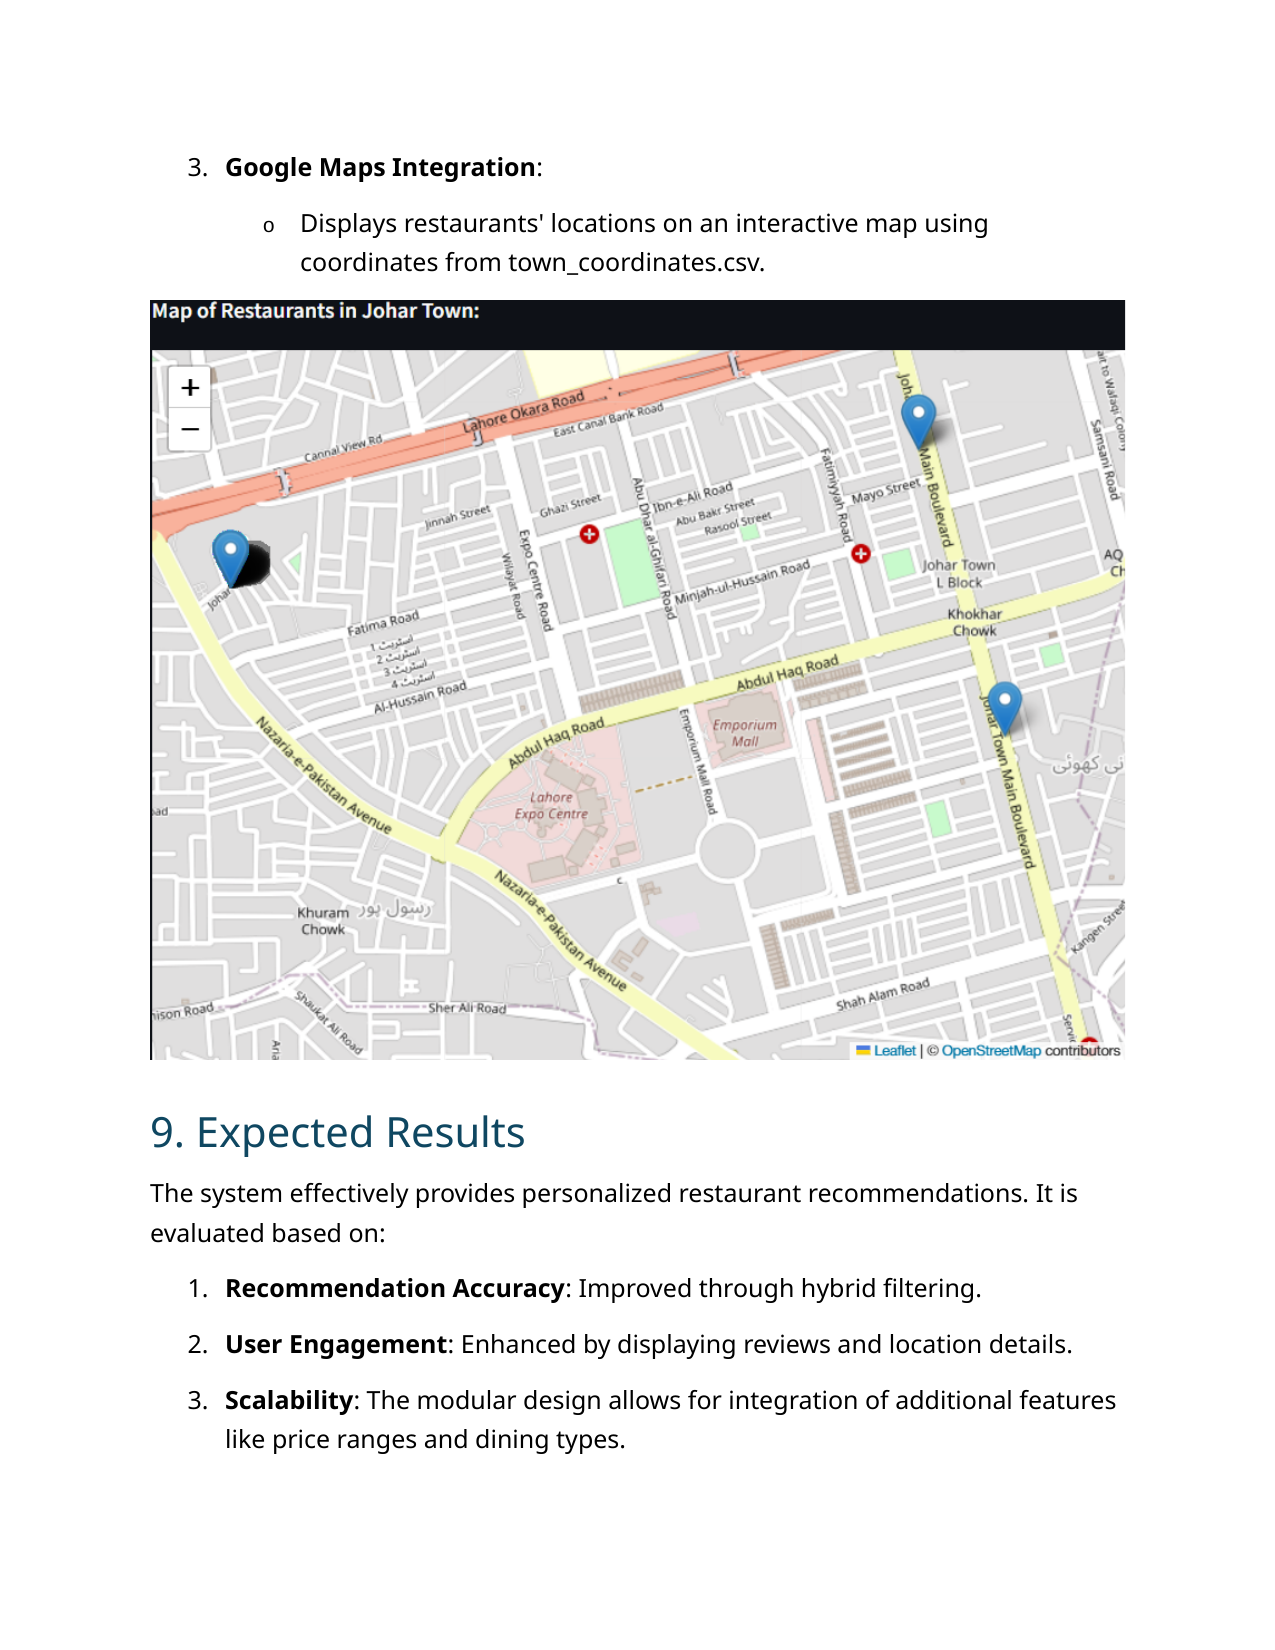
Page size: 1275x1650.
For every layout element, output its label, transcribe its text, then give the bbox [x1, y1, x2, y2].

text The system effectively provides personalized restaurant recommendations. It is evaluated based on: [150, 1176, 1125, 1249]
list User Engagement: Enhanced by displaying reviews and location details. [187, 1327, 1125, 1361]
picture [150, 300, 1125, 1060]
list Scalability: The modular design allows for integration of additional features like price ranges and dining types. [187, 1383, 1125, 1456]
subtitle 9. Expected Results [150, 1102, 1125, 1159]
list Displays restaurants' locations on an interactive map using coordinates from town_coordinates.csv. [262, 206, 1125, 279]
list Recommendation Accuracy: Improved through hybrid filtering. [187, 1271, 1125, 1305]
list Google Maps Integration: [187, 150, 1125, 184]
